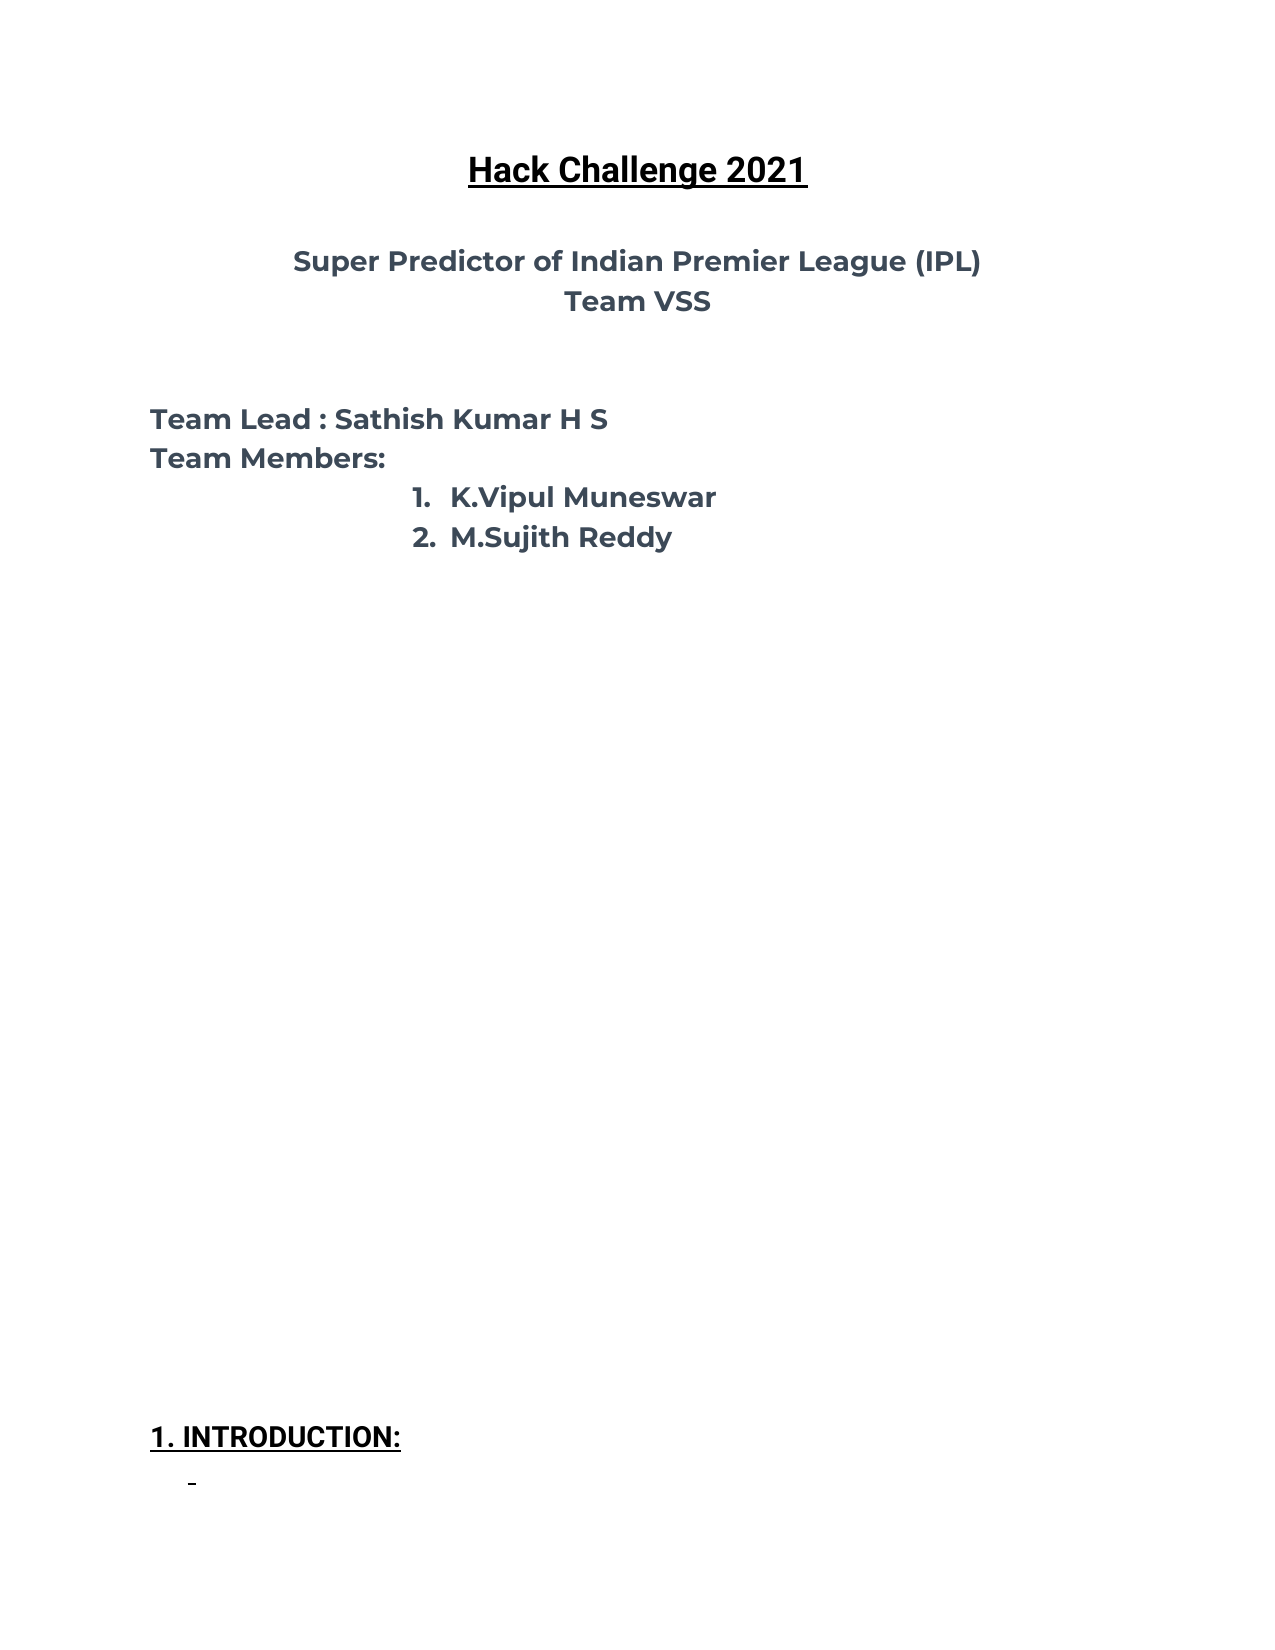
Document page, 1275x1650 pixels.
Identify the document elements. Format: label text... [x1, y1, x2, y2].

text 1. INTRODUCTION: [150, 1421, 1125, 1455]
text Team VSS [150, 284, 1125, 318]
text Team Members: [150, 441, 1125, 476]
list M.Sujith Reddy [412, 520, 1125, 554]
text Hack Challenge 2021 Super Predictor of Indian Premier League (IPL) [150, 150, 1125, 279]
text Team Lead : Sathish Kumar H S [150, 402, 1125, 436]
list K.Vipul Muneswar [412, 481, 1125, 515]
